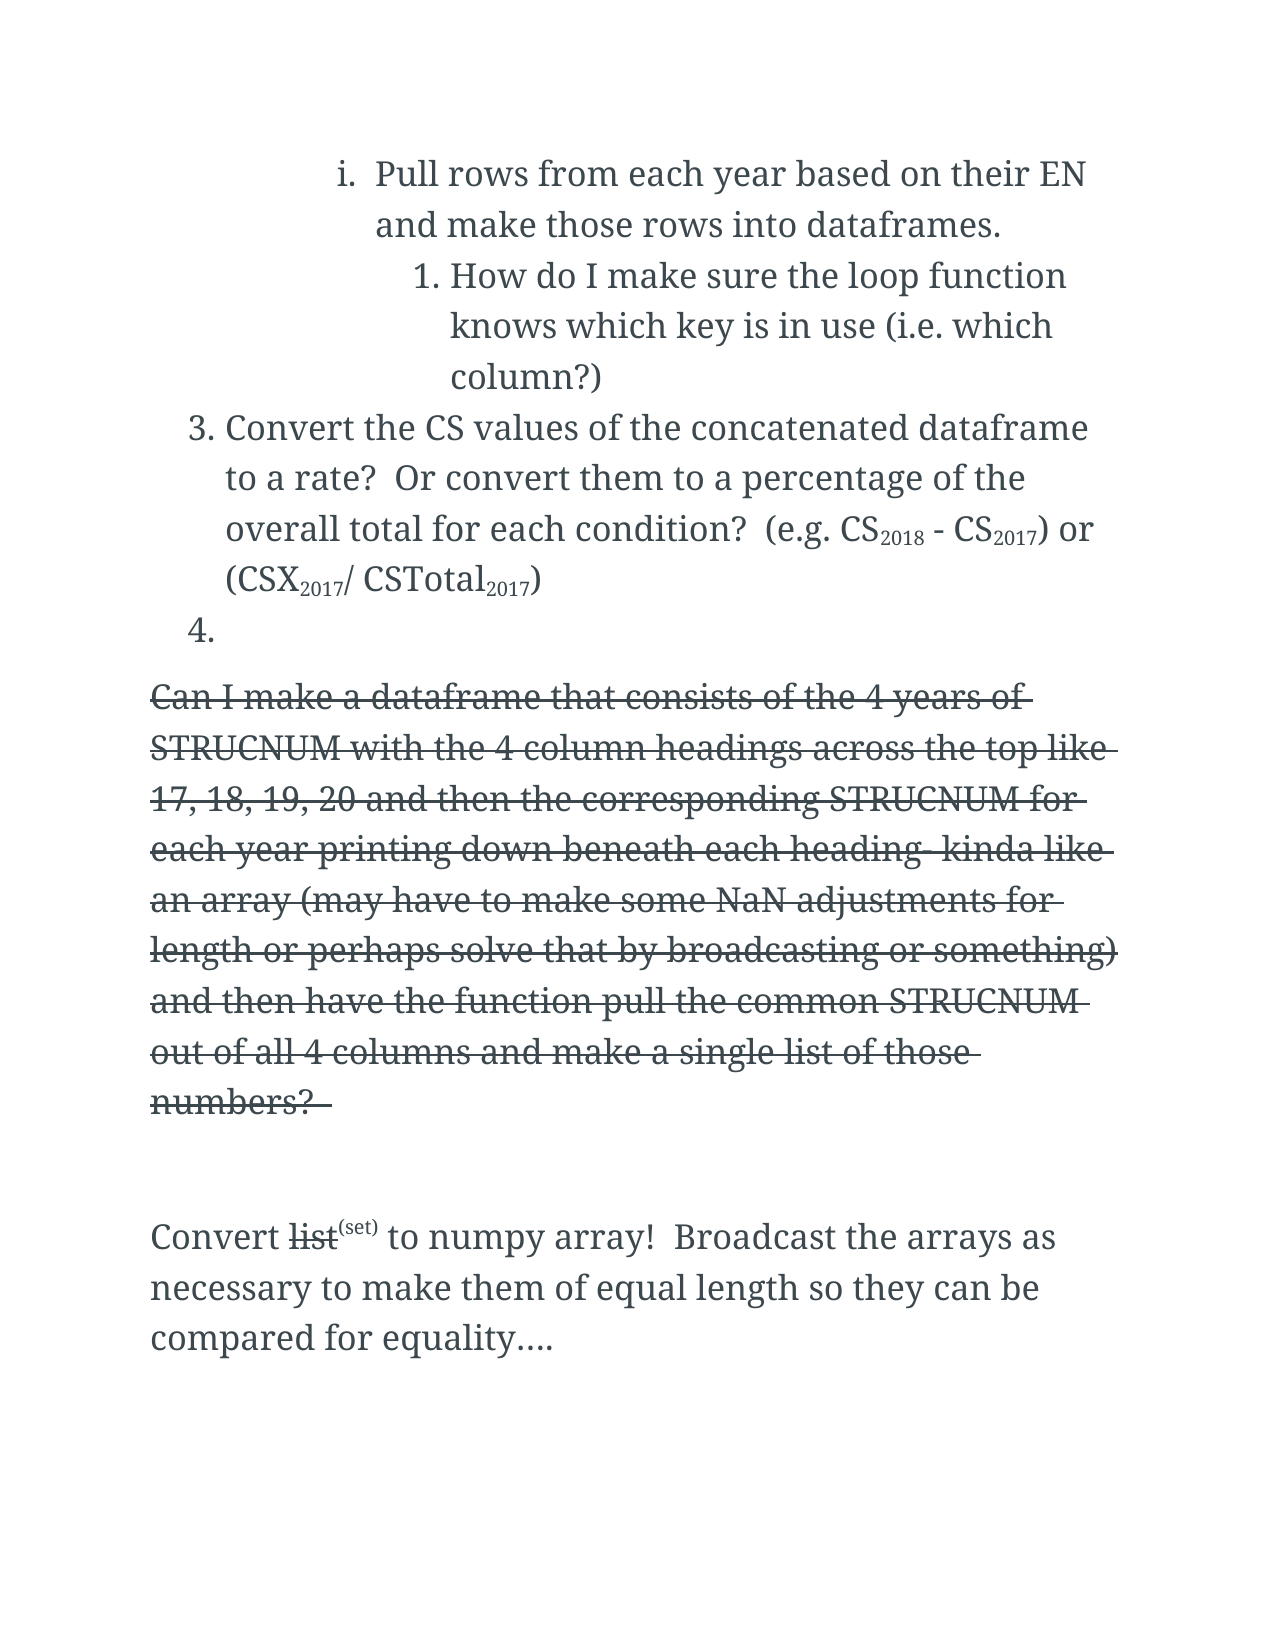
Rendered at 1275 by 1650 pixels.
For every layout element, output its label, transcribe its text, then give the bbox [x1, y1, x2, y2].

text Can I make a dataframe that consists of the 4 years of STRUCNUM with the 4 column headings across the top like 17, 18, 19, 20 and then the corresponding STRUCNUM for each year printing down beneath each heading- kinda like an array (may have to make some NaN adjustments for length or perhaps solve that by broadcasting or something) and then have the function pull the common STRUCNUM out of all 4 columns and make a single list of those numbers? [150, 673, 1125, 1125]
list How do I make sure the loop function knows which key is in use (i.e. which column?) [412, 251, 1125, 399]
list Convert the CS values of the concatenated dataframe to a rate? Or convert them to a percentage of the overall total for each condition? (e.g. CS2018 - CS2017) or (CSX2017/ CSTotal2017) [187, 403, 1125, 602]
text Convert list(set) to numpy array! Broadcast the arrays as necessary to make them of equal length so they can be compared for equality…. [150, 1212, 1125, 1361]
list Pull rows from each year based on their EN and make those rows into dataframes. [356, 150, 1125, 247]
